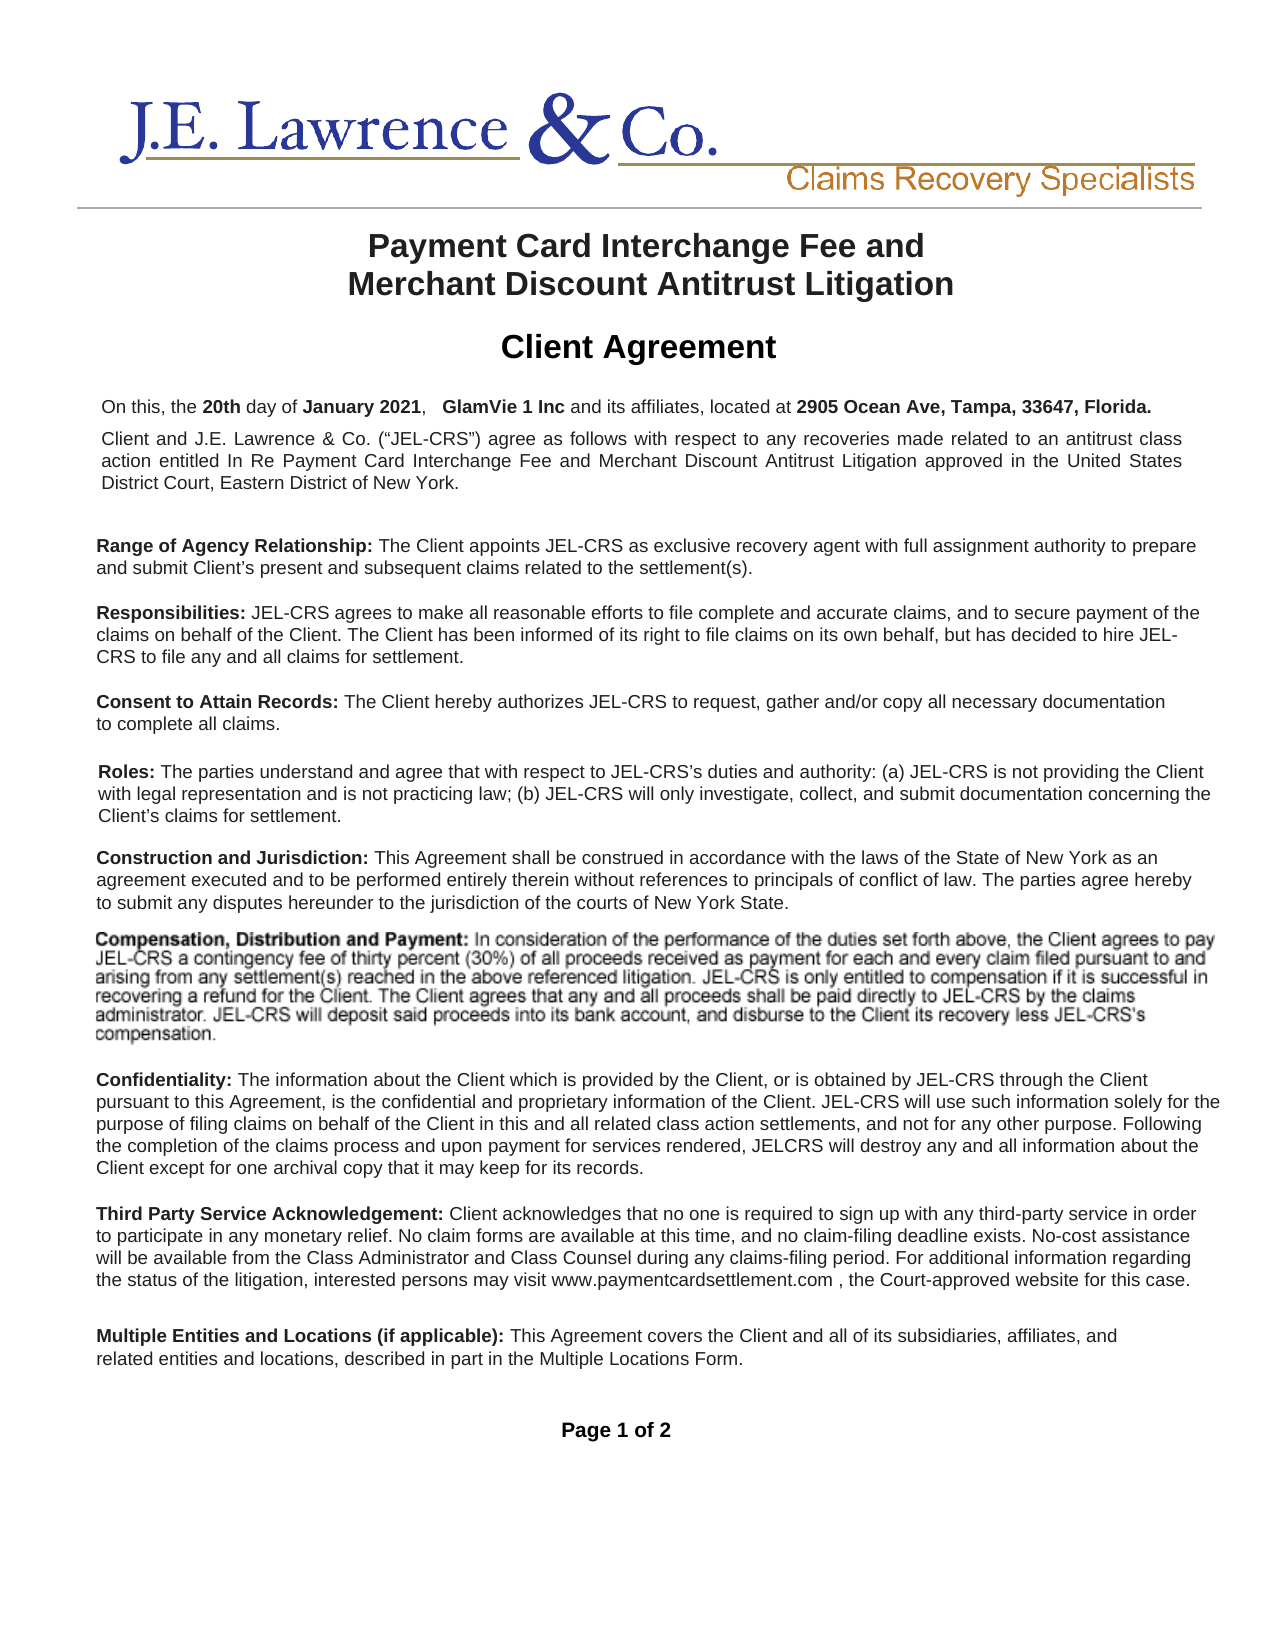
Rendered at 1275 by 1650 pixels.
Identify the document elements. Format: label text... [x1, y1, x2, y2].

text Construction and Jurisdiction: This Agreement shall be construed in accordance with the laws of the State of New York as an agreement executed and to be performed entirely therein without references to principals of conflict of law. The parties agree hereby to submit any disputes hereunder to the jurisdiction of the courts of New York State. [96, 847, 1196, 913]
picture [238, 101, 507, 150]
picture [1005, 172, 1031, 197]
text Page 1 of 2 [215, 1417, 1017, 1441]
picture [95, 932, 1215, 1045]
picture [787, 165, 809, 190]
picture [817, 172, 834, 190]
picture [1154, 166, 1194, 190]
text Client Agreement [39, 327, 1237, 365]
text Client and J.E. Lawrence & Co. (“JEL-CRS”) agree as follows with respect to any recoveries made related to an antitrust class action entitled In Re Payment Card Interchange Fee and Merchant Discount Antitrust Litigation approved in the United States District Court, Eastern District of New York. [101, 427, 1183, 493]
picture [670, 124, 703, 156]
text Multiple Entities and Locations (if applicable): This Agreement covers the Client and all of its subsidiaries, affiliates, and related entities and locations, described in part in the Multiple Locations Form. [96, 1325, 1163, 1369]
text Payment Card Interchange Fee and Merchant Discount Antitrust Litigation [64, 226, 1237, 303]
text Responsibilities: JEL-CRS agrees to make all reasonable efforts to file complete and accurate claims, and to secure payment of the claims on behalf of the Client. The Client has been informed of its right to file claims on its own behalf, but has decided to hire JEL-CRS to file any and all claims for settlement. [96, 602, 1201, 667]
picture [843, 172, 884, 190]
text Range of Agency Relationship: The Client appoints JEL-CRS as exclusive recovery agent with full assignment authority to prepare and submit Client’s present and subsequent claims related to the settlement(s). [96, 534, 1216, 578]
picture [1121, 172, 1138, 190]
picture [1041, 165, 1060, 190]
text Third Party Service Acknowledgement: Client acknowledges that no one is required to sign up with any third-party service in order to participate in any monetary relief. No claim forms are available at this time, and no claim-filing deadline exists. No-cost assistance will be available from the Class Administrator and Class Counsel during any claims-filing period. For additional information regarding the status of the litigation, interested persons may visit www.paymentcardsettlement.com , the Court-approved website for this case. [96, 1202, 1206, 1291]
picture [1063, 166, 1119, 196]
text On this, the 20th day of January 2021, GlamVie 1 Inc and its affiliates, located at 2905 Ocean Ave, Tampa, 33647, Florida. [101, 396, 1183, 417]
text Consent to Attain Records: The Client hereby authorizes JEL-CRS to request, gather and/or copy all necessary documentation to complete all claims. [96, 691, 1169, 734]
text Confidentiality: The information about the Client which is provided by the Client, or is obtained by JEL-CRS through the Client pursuant to this Agreement, is the confidential and proprietary information of the Client. JEL-CRS will use such information solely for the purpose of filing claims on behalf of the Client in this and all related class action settlements, and not for any other purpose. Following the completion of the claims process and upon payment for services rendered, JELCRS will destroy any and all information about the Client except for one archival copy that it may keep for its records. [96, 1068, 1223, 1179]
text Roles: The parties understand and agree that with respect to JEL-CRS’s duties and authority: (a) JEL-CRS is not providing the Client with legal representation and is not practicing law; (b) JEL-CRS will only investigate, collect, and submit documentation concerning the Client’s claims for settlement. [98, 761, 1215, 827]
